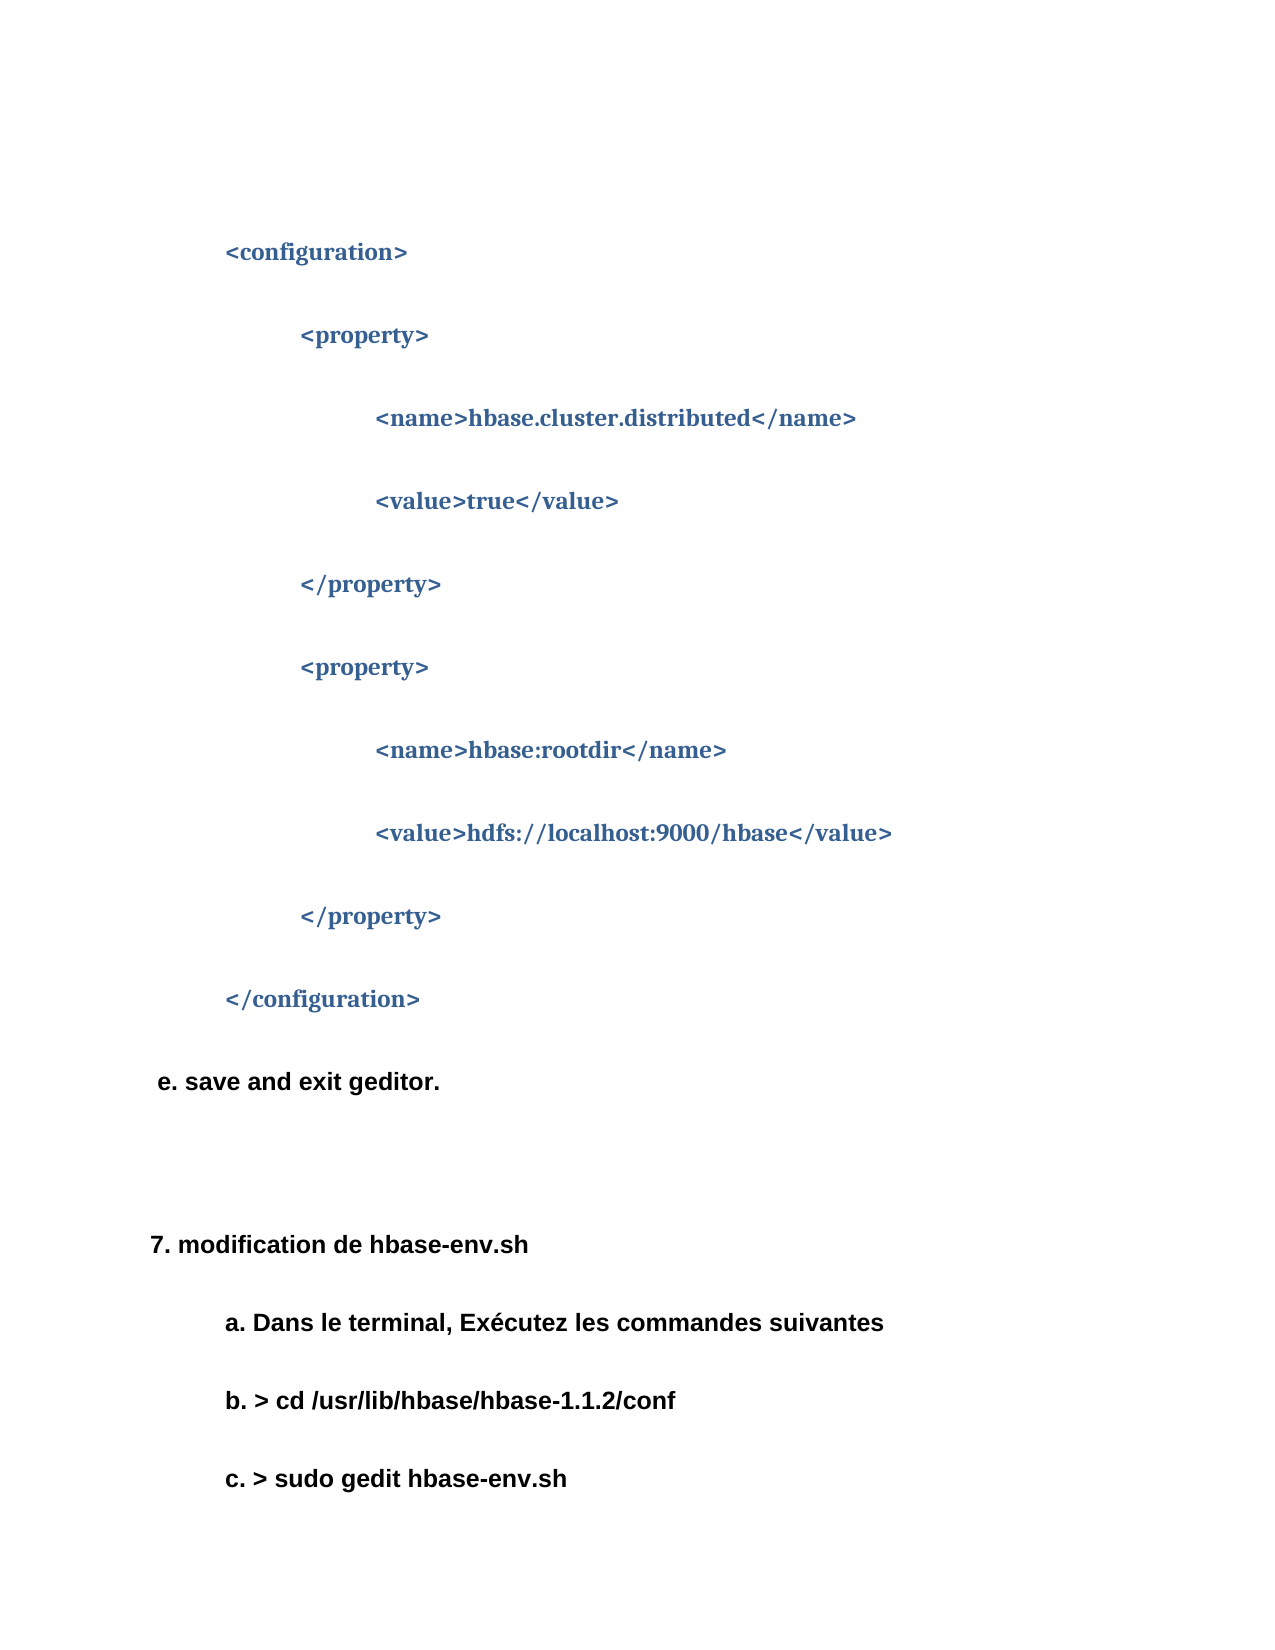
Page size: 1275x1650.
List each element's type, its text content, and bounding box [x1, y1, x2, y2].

subtitle <value>true</value> [150, 487, 1125, 516]
subtitle <configuration> [150, 238, 1125, 267]
subtitle </property> [150, 570, 1125, 599]
text e. save and exit geditor. [150, 1047, 1125, 1096]
text c. > sudo gedit hbase-env.sh [150, 1444, 1125, 1493]
subtitle <name>hbase:rootdir</name> [150, 736, 1125, 765]
text 7. modification de hbase-env.sh [150, 1210, 1125, 1259]
subtitle </configuration> [150, 985, 1125, 1014]
text a. Dans le terminal, Exécutez les commandes suivantes [150, 1288, 1125, 1337]
subtitle <value>hdfs://localhost:9000/hbase</value> [150, 819, 1125, 848]
subtitle </property> [150, 902, 1125, 931]
subtitle <property> [150, 321, 1125, 349]
text b. > cd /usr/lib/hbase/hbase-1.1.2/conf [150, 1366, 1125, 1415]
subtitle <property> [150, 653, 1125, 682]
subtitle <name>hbase.cluster.distributed</name> [150, 404, 1125, 433]
